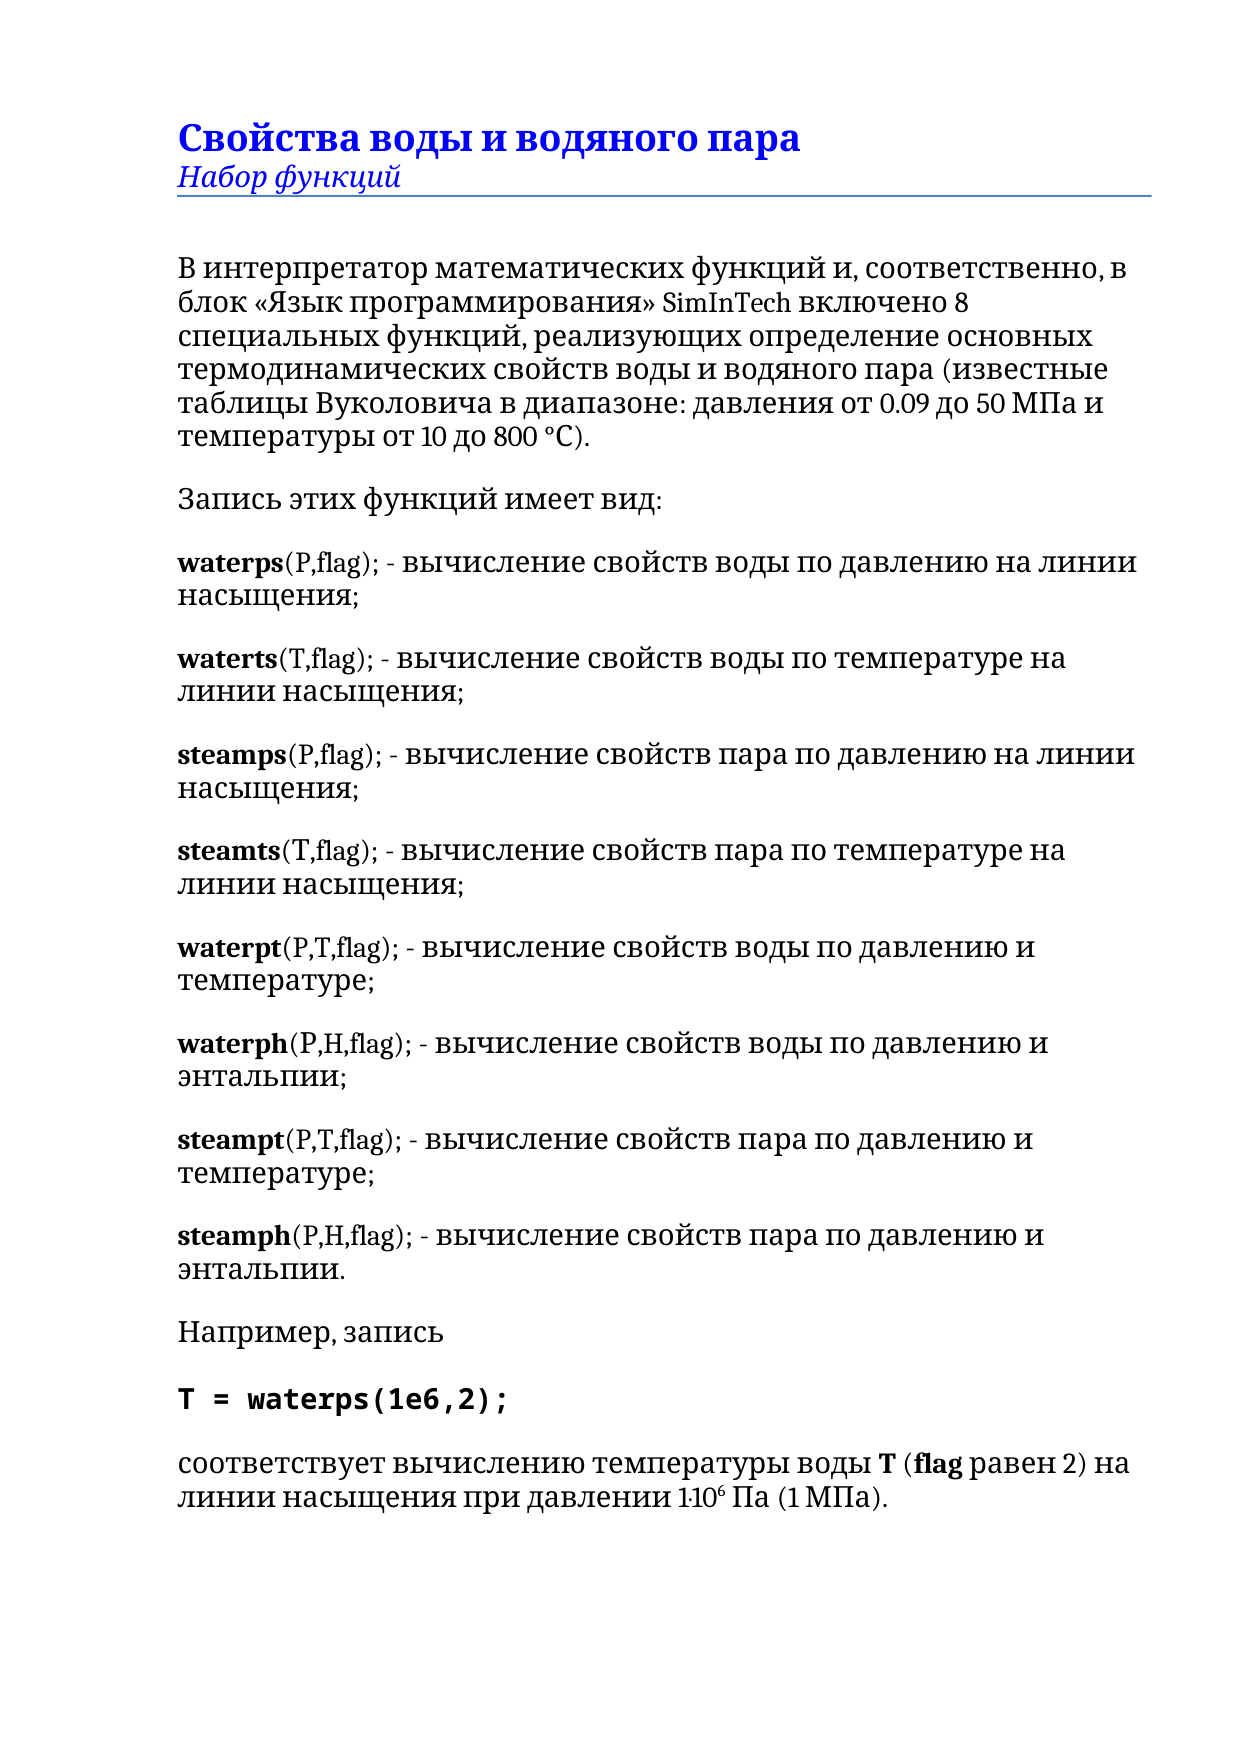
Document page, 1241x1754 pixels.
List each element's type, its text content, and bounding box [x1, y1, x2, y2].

text Свойства воды и водяного пара [177, 118, 1152, 161]
text Например, запись [177, 1316, 1152, 1349]
text waterph(Р,H,flag); - вычисление свойств воды по давлению и энтальпии; [177, 1027, 1152, 1094]
text steamts(Т,flag); - вычисление свойств пара по температуре на линии насыщения; [177, 834, 1152, 902]
text Набор функций [177, 161, 1152, 194]
text waterts(T,flag); - вычисление свойств воды по температуре на линии насыщения; [177, 642, 1152, 709]
text В интерпретатор математических функций и, соответственно, в блок «Язык программирования» SimInTech включено 8 специальных функций, реализующих определение основных термодинамических свойств воды и водяного пара (известные таблицы Вуколовича в диапазоне: давления от 0.09 до 50 МПа и температуры от 10 до 800 °С). [177, 253, 1152, 454]
text waterpt(P,T,flag); - вычисление свойств воды по давлению и температуре; [177, 931, 1152, 998]
text steamph(P,H,flag); - вычисление свойств пара по давлению и энтальпии. [177, 1219, 1152, 1287]
text steampt(P,T,flag); - вычисление свойств пара по давлению и температуре; [177, 1123, 1152, 1190]
text соответствует вычислению температуры воды T (flag равен 2) на линии насыщения при давлении 1·106 Па (1 МПа). [177, 1447, 1152, 1514]
text Запись этих функций имеет вид: [177, 483, 1152, 517]
text steamps(P,flag); - вычисление свойств пара по давлению на линии насыщения; [177, 738, 1152, 805]
text T = waterps(1е6,2); [177, 1378, 1152, 1418]
text waterps(P,flag); - вычисление свойств воды по давлению на линии насыщения; [177, 546, 1152, 613]
